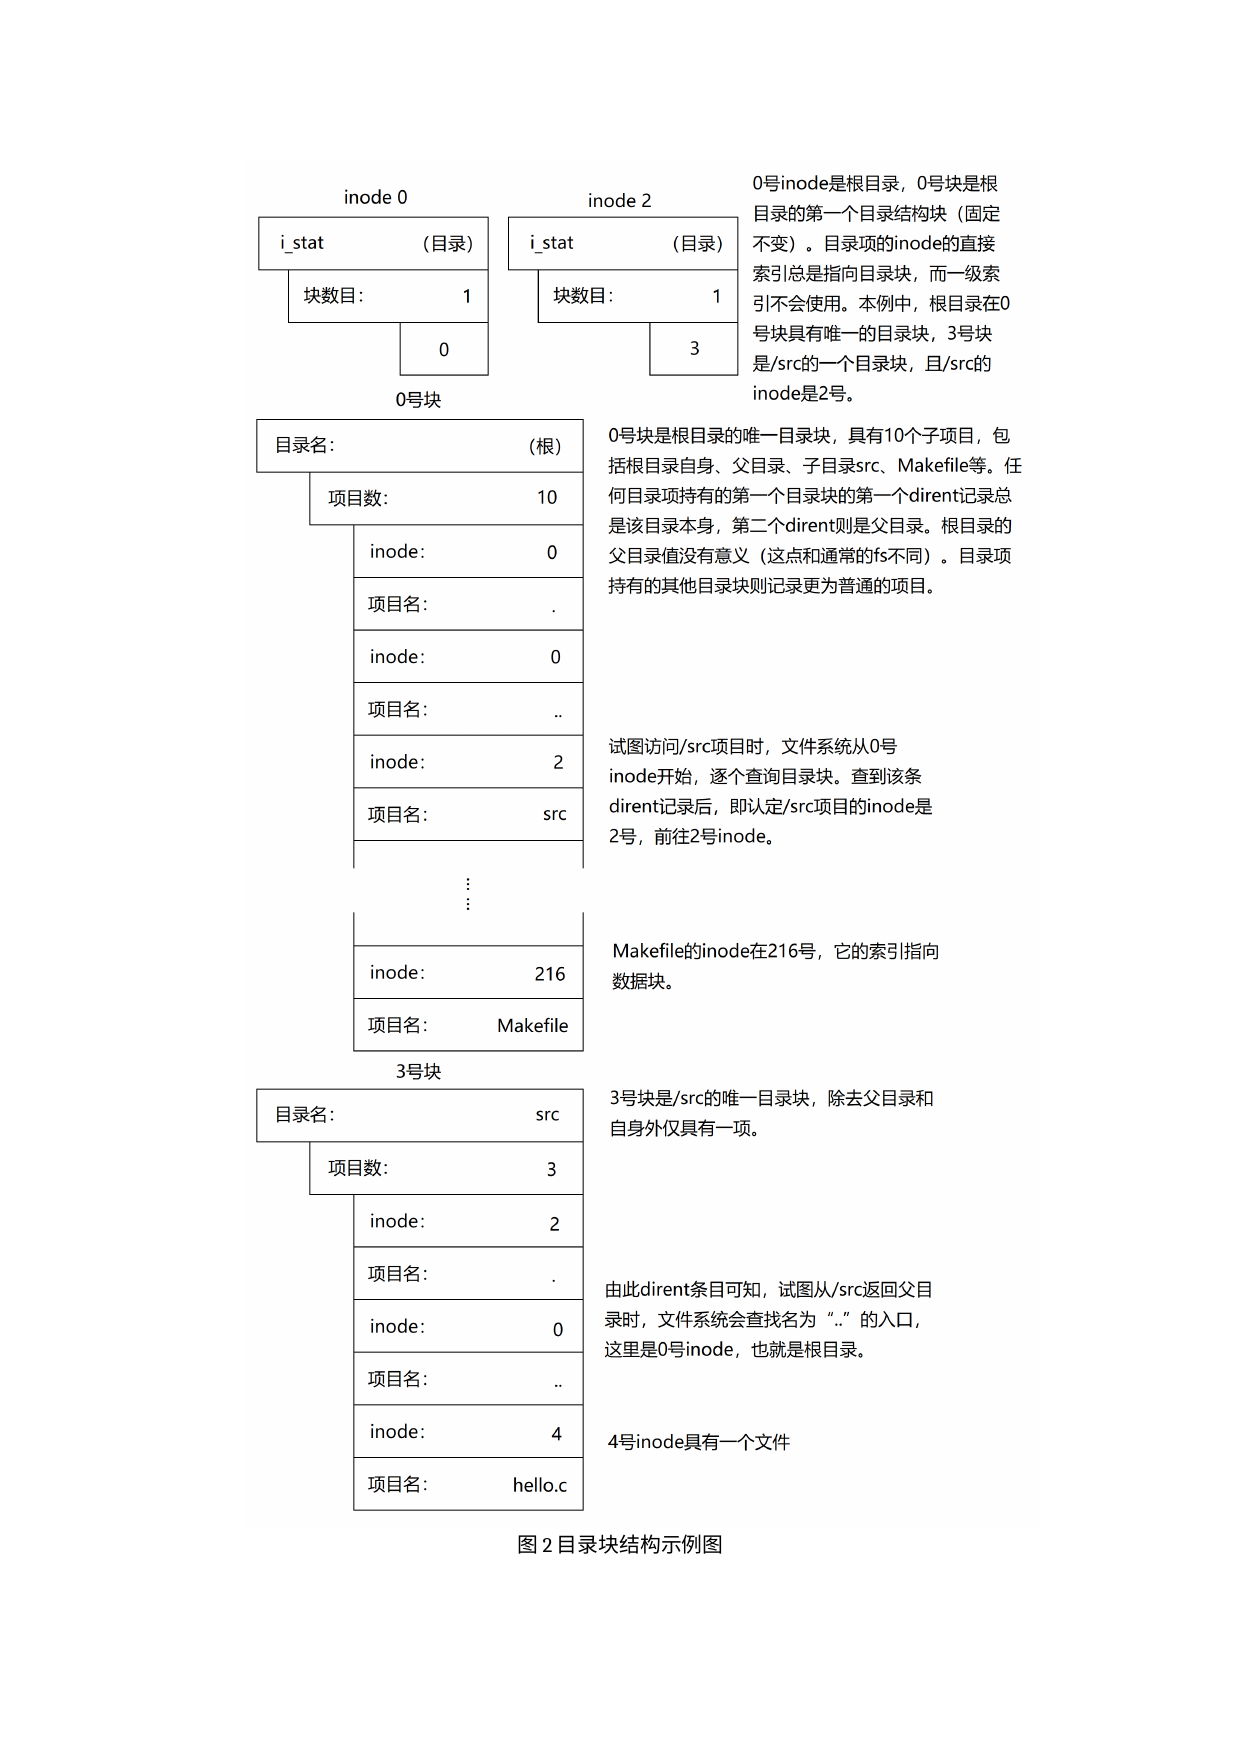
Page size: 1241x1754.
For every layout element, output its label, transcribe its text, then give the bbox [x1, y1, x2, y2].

text 图 2 目录块结构示例图 [187, 1527, 1053, 1559]
picture [244, 162, 1040, 1526]
